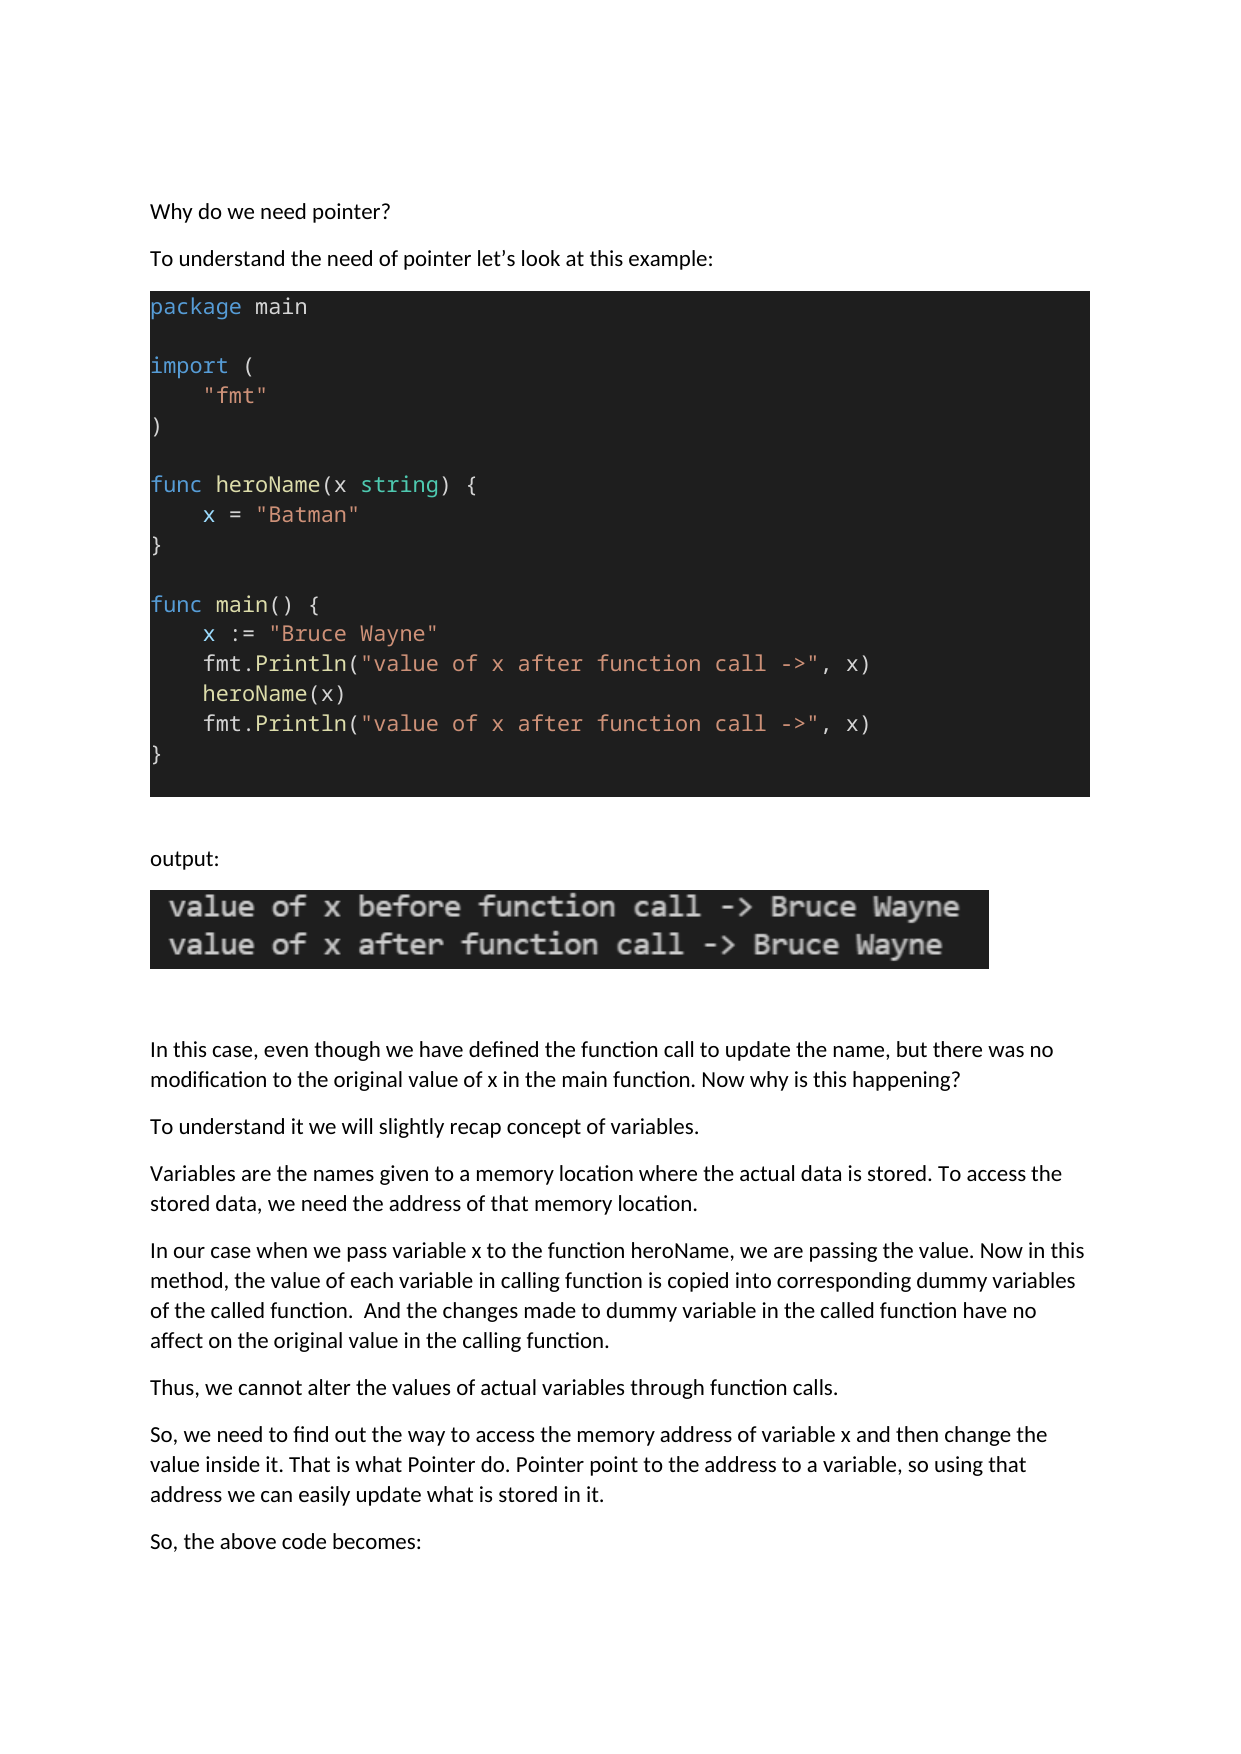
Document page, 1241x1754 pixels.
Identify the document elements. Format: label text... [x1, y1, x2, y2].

text func main() { [150, 588, 1090, 618]
text } [150, 737, 1090, 767]
text fmt.Println("value of x after function call ->", x) [150, 648, 1090, 678]
text So, we need to find out the way to access the memory address of variable x and then change the value inside it. That is what Pointer do. Pointer point to the address to a variable, so using that address we can easily update what is stored in it. [150, 1420, 1090, 1508]
text heroName(x) [150, 678, 1090, 708]
text } [150, 529, 1090, 559]
text func heroName(x string) { [150, 469, 1090, 499]
text Variables are the names given to a memory location where the actual data is stored. To access the stored data, we need the address of that memory location. [150, 1159, 1090, 1217]
text x = "Batman" [150, 499, 1090, 529]
text In this case, even though we have defined the function call to update the name, but there was no modification to the original value of x in the main function. Now why is this happening? [150, 1035, 1090, 1093]
picture [150, 890, 989, 969]
text In our case when we pass variable x to the function heroName, we are passing the value. Now in this method, the value of each variable in calling function is copied into corresponding dummy variables of the called function. And the changes made to dummy variable in the called function have no affect on the original value in the calling function. [150, 1236, 1090, 1354]
text x := "Bruce Wayne" [150, 618, 1090, 648]
text output: [150, 844, 1090, 872]
text fmt.Println("value of x after function call ->", x) [150, 708, 1090, 737]
text So, the above code becomes: [150, 1527, 1090, 1555]
text To understand it we will slightly recap concept of variables. [150, 1112, 1090, 1140]
text "fmt" [150, 380, 1090, 410]
text ) [150, 410, 1090, 439]
text import ( [150, 350, 1090, 380]
text package main [150, 291, 1090, 320]
text Thus, we cannot alter the values of actual variables through function calls. [150, 1373, 1090, 1401]
text Why do we need pointer? [150, 197, 1090, 225]
text To understand the need of pointer let’s look at this example: [150, 244, 1090, 272]
